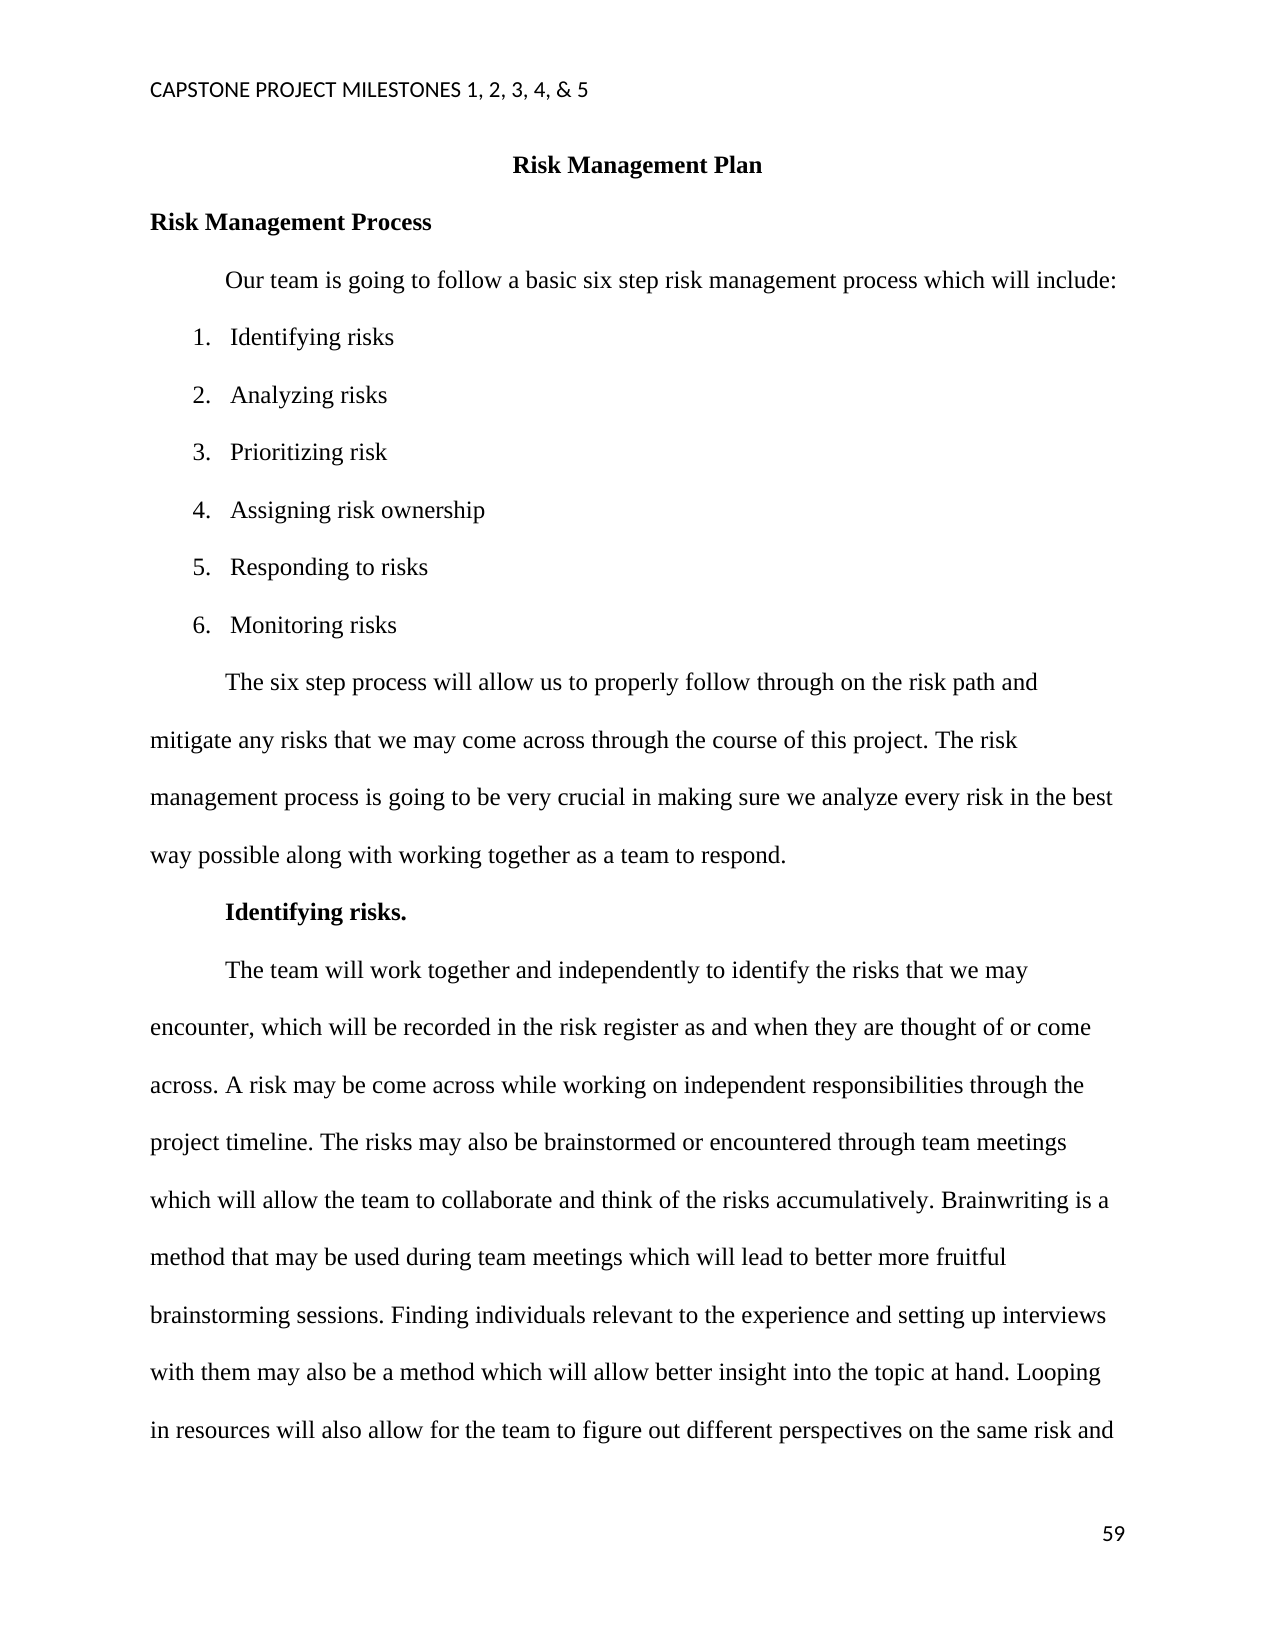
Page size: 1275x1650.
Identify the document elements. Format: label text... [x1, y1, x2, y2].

text Our team is going to follow a basic six step risk management process which will include: [150, 265, 1125, 294]
list Analyzing risks [192, 380, 1125, 409]
text The six step process will allow us to properly follow through on the risk path and mitigate any risks that we may come across through the course of this project. The risk management process is going to be very crucial in making sure we analyze every risk in the best way possible along with working together as a team to respond. [150, 667, 1125, 869]
subtitle Risk Management Process [150, 207, 1125, 236]
subtitle Identifying risks. [150, 897, 1125, 926]
list Assigning risk ownership [192, 495, 1125, 524]
list Responding to risks [192, 552, 1125, 581]
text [150, 955, 1125, 1444]
subtitle Risk Management Plan [150, 150, 1125, 179]
list Identifying risks [192, 322, 1125, 351]
list Monitoring risks [192, 610, 1125, 639]
list Prioritizing risk [192, 437, 1125, 466]
